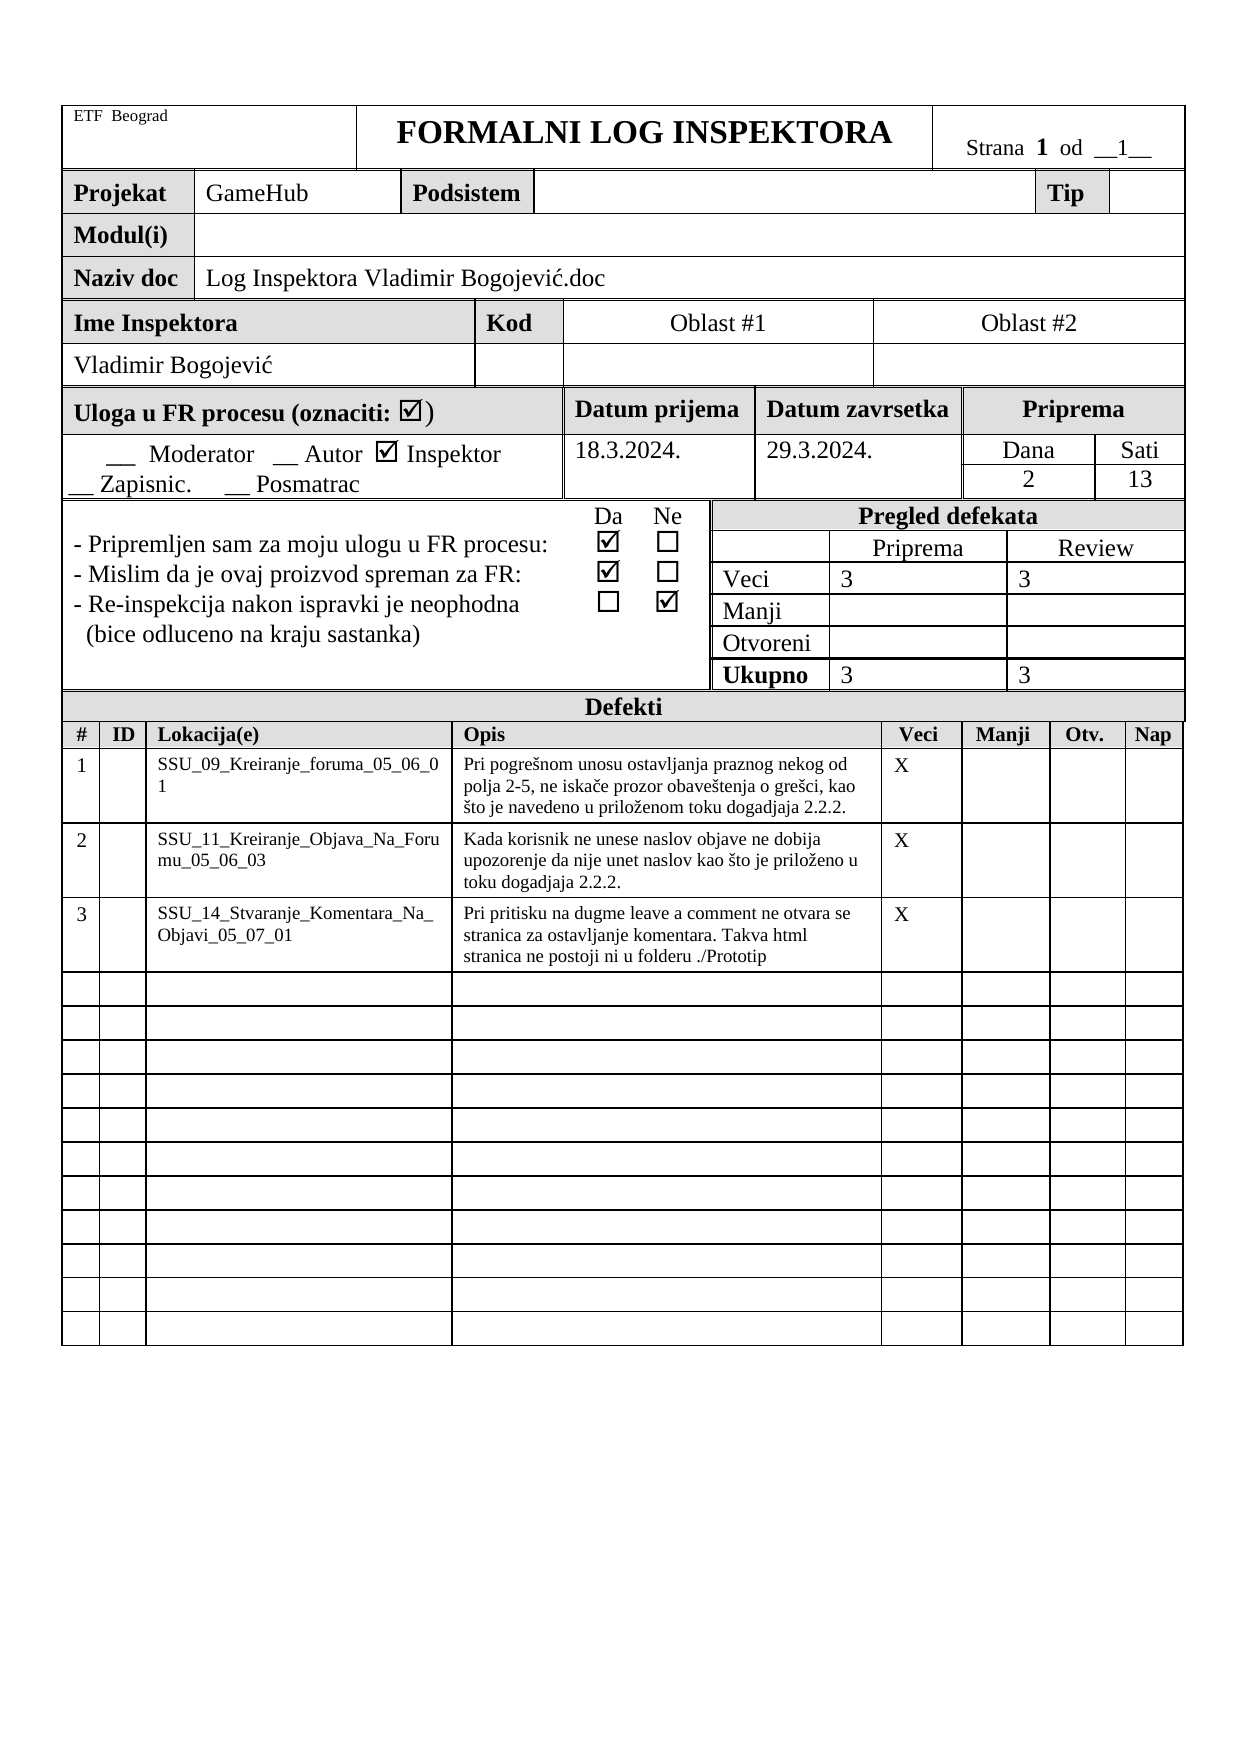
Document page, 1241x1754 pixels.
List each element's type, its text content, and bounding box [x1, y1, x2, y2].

table_cell Veci [882, 722, 961, 747]
table_cell [63, 1177, 99, 1209]
table_cell [1126, 1041, 1182, 1073]
table_cell [1051, 1245, 1088, 1277]
table_cell [882, 1041, 921, 1073]
table_cell [195, 214, 1184, 256]
table_cell [147, 973, 451, 1005]
table_header ETF Beograd [63, 106, 356, 168]
table_cell [1088, 1278, 1125, 1311]
table_cell Priprema [964, 388, 1184, 434]
table_cell [100, 1041, 145, 1073]
table_cell [963, 1109, 1005, 1141]
table_cell [147, 1143, 451, 1175]
table_cell [1051, 1109, 1088, 1141]
table_cell 1 [63, 749, 99, 822]
table_cell [882, 1177, 921, 1209]
table_cell __ Moderator __ Autor Inspektor __ Zapisnic. __ Posmatrac [63, 435, 562, 498]
table_cell [1051, 1143, 1088, 1175]
table_cell [63, 1211, 99, 1243]
table_cell 18.3.2024. [565, 435, 754, 498]
table_cell [147, 1041, 451, 1073]
table_cell [147, 1075, 451, 1107]
table_cell [100, 898, 145, 971]
table_cell [921, 1041, 961, 1073]
table_cell [1005, 1143, 1049, 1175]
table_cell [63, 1075, 99, 1107]
table_cell [1005, 1245, 1049, 1277]
table_cell [1005, 898, 1049, 971]
table_cell [1051, 749, 1088, 822]
table_cell [963, 1278, 1005, 1311]
table_cell [963, 1177, 1005, 1209]
table_cell [63, 1109, 99, 1141]
table_cell [453, 1109, 881, 1141]
table_cell Nap [1126, 722, 1182, 747]
table_cell SSU_11_Kreiranje_Objava_Na_Forumu_05_06_03 [147, 824, 451, 897]
table_cell [63, 1143, 99, 1175]
table_cell [882, 1109, 921, 1141]
table_cell Pregled defekata [713, 501, 1184, 529]
table_cell [882, 1312, 921, 1345]
table_cell [100, 749, 145, 822]
table_cell [1126, 1245, 1182, 1277]
table_cell Kada korisnik ne unese naslov objave ne dobija upozorenje da nije unet naslov kao što je priloženo u toku dogadjaja 2.2.2. [453, 824, 881, 897]
table_cell Kod [476, 301, 563, 343]
table_cell [453, 1312, 881, 1345]
table_cell [1051, 1177, 1088, 1209]
table_cell [921, 1278, 961, 1311]
table_cell [1005, 824, 1049, 897]
table_cell [1005, 1041, 1049, 1073]
table_cell [100, 1211, 145, 1243]
table_cell Lokacija(e) [147, 722, 451, 747]
table_cell Naziv doc [63, 257, 194, 298]
table_cell [100, 1278, 145, 1311]
table_cell Modul(i) [63, 214, 194, 256]
table_cell [963, 1075, 1005, 1107]
table_cell [1126, 824, 1182, 897]
table_cell 13 [1096, 465, 1184, 498]
table_cell [1088, 1312, 1125, 1345]
table_cell [1088, 749, 1125, 822]
table_cell [1126, 1177, 1182, 1209]
table_cell [921, 1143, 961, 1175]
table_cell [882, 1245, 921, 1277]
table_cell Projekat [63, 171, 194, 213]
table_cell [830, 627, 1006, 657]
table_cell [921, 1211, 961, 1243]
table_cell [1126, 1278, 1182, 1311]
table_cell Manji [713, 595, 829, 625]
table_cell [830, 595, 1006, 625]
table_cell Uloga u FR procesu (oznaciti: ) [63, 388, 562, 434]
table_cell 3 [1008, 660, 1184, 689]
table_cell Vladimir Bogojević [63, 344, 474, 385]
table_cell Log Inspektora Vladimir Bogojević.doc [195, 257, 1184, 298]
table_cell Datum zavrsetka [756, 388, 961, 434]
table_cell [963, 1312, 1005, 1345]
table_cell [63, 1245, 99, 1277]
table_cell 3 [830, 563, 1006, 593]
table_cell Ime Inspektora [63, 301, 474, 343]
table_cell Datum prijema [565, 388, 754, 434]
table_cell [921, 749, 961, 822]
table_cell # [63, 722, 99, 747]
table_cell SSU_09_Kreiranje_foruma_05_06_01 [147, 749, 451, 822]
table_cell [1088, 1143, 1125, 1175]
table_cell [921, 1007, 961, 1039]
table_cell [147, 1177, 451, 1209]
table_cell [963, 824, 1005, 897]
table_cell [1005, 1007, 1049, 1039]
table_cell [921, 1109, 961, 1141]
table_cell [1005, 1278, 1049, 1311]
table_cell Priprema [830, 531, 1006, 561]
table_cell [453, 1278, 881, 1311]
table_header Strana 1 od __1__ [933, 106, 1184, 168]
table_cell [100, 1245, 145, 1277]
table_cell [963, 973, 1005, 1005]
table_cell [63, 1041, 99, 1073]
table_cell [1051, 898, 1088, 971]
table_cell [1005, 1109, 1049, 1141]
table_cell Veci [713, 563, 829, 593]
table_cell [1088, 824, 1125, 897]
table_cell [476, 344, 563, 385]
table_cell [453, 1007, 881, 1039]
table_cell [100, 1177, 145, 1209]
table_cell [1051, 973, 1088, 1005]
table_cell Da Ne - Pripremljen sam za moju ulogu u FR procesu: - Mislim da je ovaj proizvod spreman za FR: - Re-inspekcija nakon ispravki je neophodna (bice odluceno na kraju sastanka) [63, 501, 709, 689]
table_cell [963, 1041, 1005, 1073]
table_cell 3 [63, 898, 99, 971]
table_cell [921, 1245, 961, 1277]
table_cell [963, 898, 1005, 971]
table_cell [100, 824, 145, 897]
table_cell 3 [1008, 563, 1184, 593]
table_cell [1008, 595, 1184, 625]
table_cell [882, 973, 921, 1005]
table_cell X [882, 824, 921, 897]
table_cell [1088, 1109, 1125, 1141]
table_cell [963, 1143, 1005, 1175]
table_cell [882, 1075, 921, 1107]
table_cell [453, 1075, 881, 1107]
table_cell [1088, 1245, 1125, 1277]
table_cell 2 [63, 824, 99, 897]
table_cell [963, 1211, 1005, 1243]
table_cell [100, 1109, 145, 1141]
table_cell [1005, 973, 1049, 1005]
table_cell X [882, 749, 921, 822]
table_cell [147, 1007, 451, 1039]
table_cell [147, 1312, 451, 1345]
table_cell [147, 1245, 451, 1277]
table_cell [882, 1211, 921, 1243]
table_cell [453, 973, 881, 1005]
table_cell [1088, 973, 1125, 1005]
table_cell Podsistem [402, 171, 533, 213]
table_cell [100, 1007, 145, 1039]
table_cell [453, 1211, 881, 1243]
table_cell [713, 531, 829, 561]
table_cell [1126, 1312, 1182, 1345]
table_cell Review [1008, 531, 1184, 561]
table_cell [1088, 1211, 1125, 1243]
table_cell [564, 344, 873, 385]
table_cell [1051, 1007, 1088, 1039]
table_cell [1126, 1143, 1182, 1175]
table_cell [874, 344, 1184, 385]
table_cell [1005, 1075, 1049, 1107]
table_cell [1110, 171, 1184, 213]
table_cell [1126, 1109, 1182, 1141]
table_cell [453, 1041, 881, 1073]
table_cell [1005, 1312, 1049, 1345]
table_cell [1051, 1312, 1088, 1345]
table_cell [63, 1278, 99, 1311]
table_cell 3 [830, 660, 1006, 689]
table_cell Ukupno [713, 660, 829, 689]
table_cell X [882, 898, 921, 971]
table_cell [1005, 1211, 1049, 1243]
table_cell [921, 1312, 961, 1345]
table_cell [1126, 749, 1182, 822]
table_cell [882, 1278, 921, 1311]
table_cell [1088, 1007, 1125, 1039]
table_cell [453, 1245, 881, 1277]
table_cell [453, 1143, 881, 1175]
table_cell [921, 898, 961, 971]
table_cell Oblast #1 [564, 301, 873, 343]
table_cell [921, 824, 961, 897]
table_cell [921, 973, 961, 1005]
table_cell [453, 1177, 881, 1209]
table_cell [1088, 898, 1125, 971]
table_cell Pri pritisku na dugme leave a comment ne otvara se stranica za ostavljanje komentara. Takva html stranica ne postoji ni u folderu ./Prototip [453, 898, 881, 971]
table_cell Otv. [1051, 722, 1125, 747]
table_cell [921, 1177, 961, 1209]
table_cell [882, 1007, 921, 1039]
table_cell [63, 1007, 99, 1039]
table_cell [100, 973, 145, 1005]
table_cell [1005, 1177, 1049, 1209]
table_cell 29.3.2024. [756, 435, 961, 498]
table_cell [1005, 749, 1049, 822]
table_cell [963, 1007, 1005, 1039]
table_cell [1051, 1041, 1088, 1073]
table_cell [1088, 1041, 1125, 1073]
table_cell [63, 973, 99, 1005]
table_cell Oblast #2 [874, 301, 1184, 343]
table_cell Pri pogrešnom unosu ostavljanja praznog nekog od polja 2-5, ne iskače prozor obaveštenja o grešci, kao što je navedeno u priloženom toku dogadjaja 2.2.2. [453, 749, 881, 822]
table_cell [100, 1075, 145, 1107]
table_cell [100, 1143, 145, 1175]
table_cell [1051, 1075, 1088, 1107]
table_cell [1051, 1278, 1088, 1311]
table_cell [535, 171, 1035, 213]
table_cell [963, 749, 1005, 822]
table_cell [1126, 898, 1182, 971]
table_header FORMALNI LOG INSPEKTORA [357, 106, 932, 168]
table_cell GameHub [195, 171, 400, 213]
table_cell [1008, 627, 1184, 657]
table_cell SSU_14_Stvaranje_Komentara_Na_Objavi_05_07_01 [147, 898, 451, 971]
table_cell Sati [1096, 435, 1184, 464]
table_cell [1126, 1211, 1182, 1243]
table_cell [1088, 1177, 1125, 1209]
table_cell 2 [964, 465, 1094, 498]
table_cell Defekti [63, 692, 1184, 721]
table_cell [963, 1245, 1005, 1277]
table_cell ID [100, 722, 145, 747]
table_cell [1088, 1075, 1125, 1107]
table_cell Dana [964, 435, 1094, 464]
table_cell [147, 1109, 451, 1141]
table_cell [1051, 824, 1088, 897]
table_cell Tip [1036, 171, 1109, 213]
table_cell [882, 1143, 921, 1175]
table_cell Manji [963, 722, 1049, 747]
table_cell [1126, 1075, 1182, 1107]
table_cell [147, 1278, 451, 1311]
table_cell Opis [453, 722, 881, 747]
table_cell [147, 1211, 451, 1243]
table_cell [1126, 1007, 1182, 1039]
table_cell [63, 1312, 99, 1345]
table_cell [1051, 1211, 1088, 1243]
table_cell [1126, 973, 1182, 1005]
table_cell Otvoreni [713, 627, 829, 657]
table_cell [921, 1075, 961, 1107]
table_cell [100, 1312, 145, 1345]
